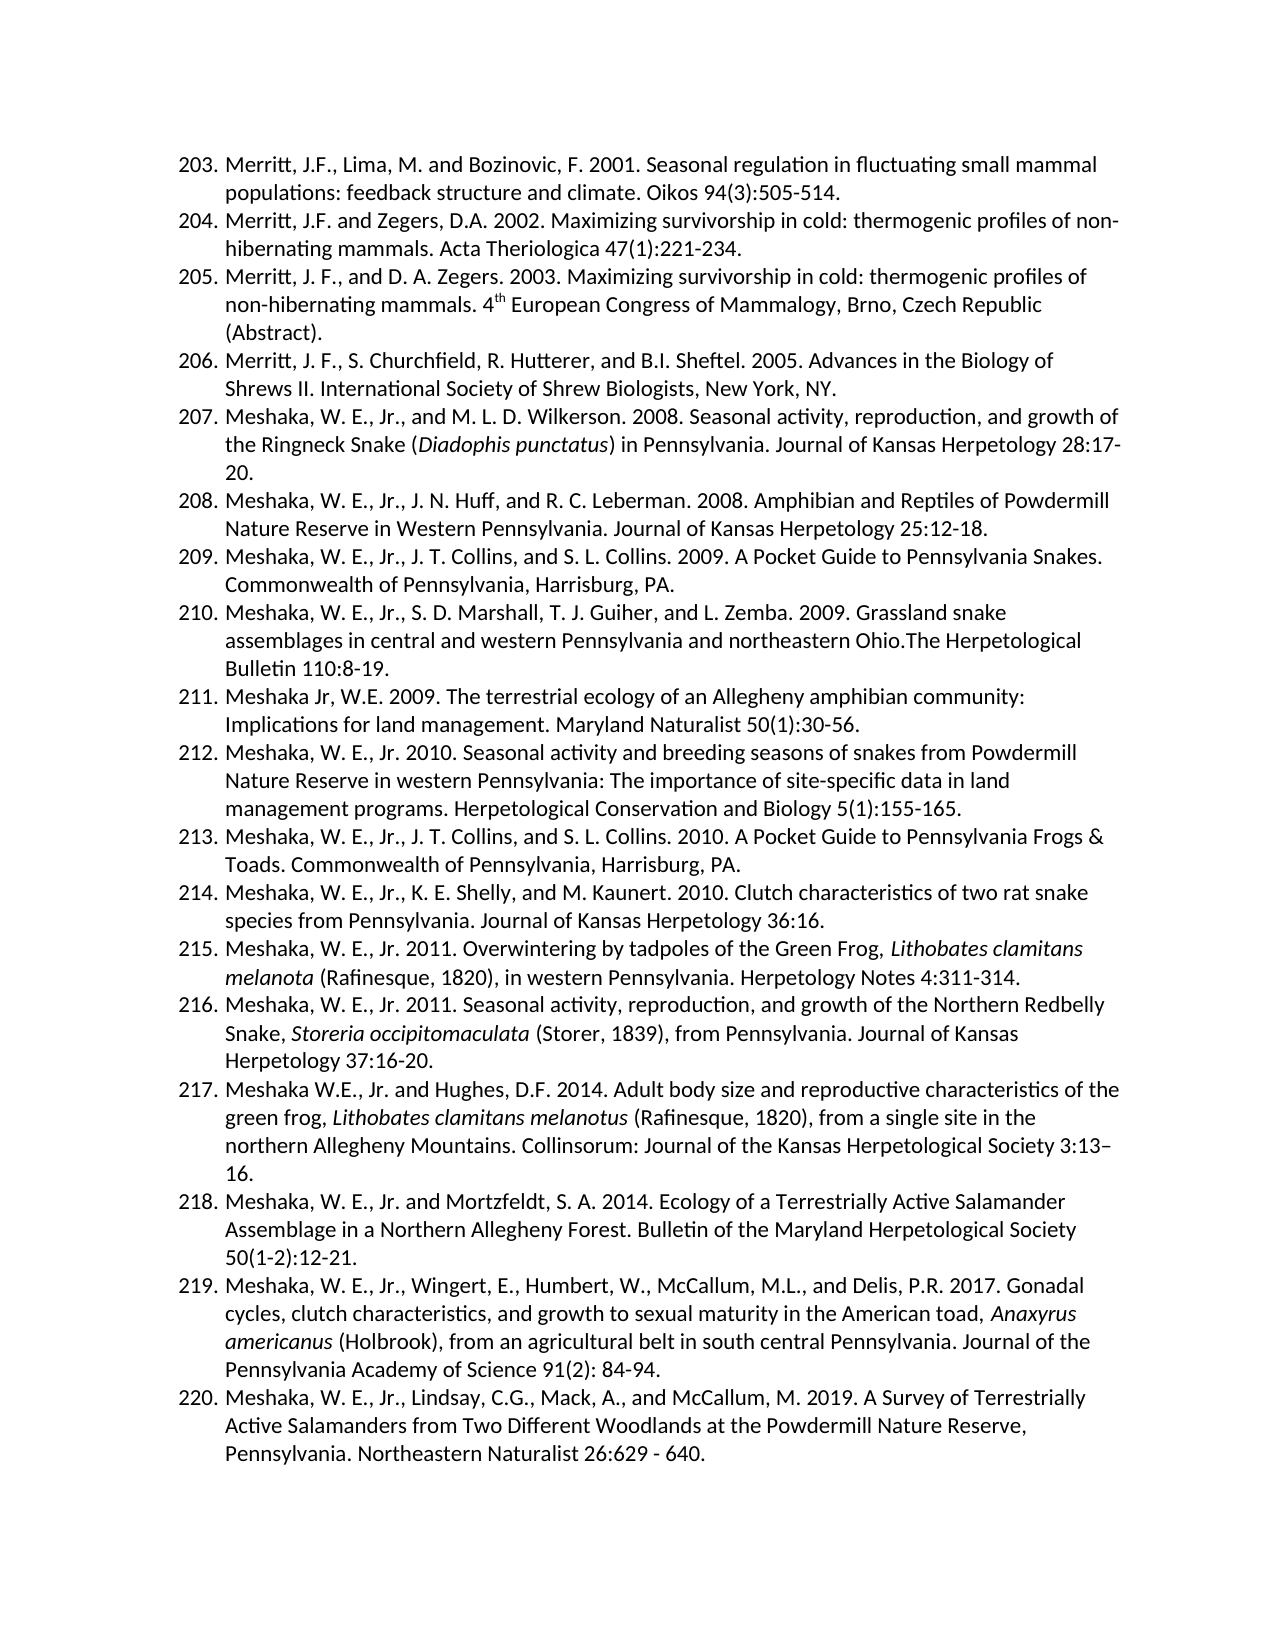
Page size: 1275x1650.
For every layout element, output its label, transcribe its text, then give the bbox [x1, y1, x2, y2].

list Merritt, J. F., and D. A. Zegers. 2003. Maximizing survivorship in cold: thermogenic profiles of non-hibernating mammals. 4th European Congress of Mammalogy, Brno, Czech Republic (Abstract). [178, 262, 1125, 346]
list Meshaka, W. E., Jr., Wingert, E., Humbert, W., McCallum, M.L., and Delis, P.R. 2017. Gonadal cycles, clutch characteristics, and growth to sexual maturity in the American toad, Anaxyrus americanus (Holbrook), from an agricultural belt in south central Pennsylvania. Journal of the Pennsylvania Academy of Science 91(2): 84-94. [178, 1271, 1125, 1383]
list Meshaka W.E., Jr. and Hughes, D.F. 2014. Adult body size and reproductive characteristics of the green frog, Lithobates clamitans melanotus (Rafinesque, 1820), from a single site in the northern Allegheny Mountains. Collinsorum: Journal of the Kansas Herpetological Society 3:13–16. [178, 1075, 1125, 1187]
list Merritt, J.F., Lima, M. and Bozinovic, F. 2001. Seasonal regulation in fluctuating small mammal populations: feedback structure and climate. Oikos 94(3):505-514. [178, 150, 1125, 206]
list Meshaka, W. E., Jr., Lindsay, C.G., Mack, A., and McCallum, M. 2019. A Survey of Terrestrially Active Salamanders from Two Different Woodlands at the Powdermill Nature Reserve, Pennsylvania. Northeastern Naturalist 26:629 - 640. [178, 1383, 1125, 1467]
list Merritt, J. F., S. Churchfield, R. Hutterer, and B.I. Sheftel. 2005. Advances in the Biology of Shrews II. International Society of Shrew Biologists, New York, NY. [178, 346, 1125, 402]
list Meshaka, W. E., Jr., J. T. Collins, and S. L. Collins. 2010. A Pocket Guide to Pennsylvania Frogs & Toads. Commonwealth of Pennsylvania, Harrisburg, PA. [178, 822, 1125, 878]
list Meshaka, W. E., Jr. and Mortzfeldt, S. A. 2014. Ecology of a Terrestrially Active Salamander Assemblage in a Northern Allegheny Forest. Bulletin of the Maryland Herpetological Society 50(1-2):12-21. [178, 1187, 1125, 1271]
list Meshaka, W. E., Jr. 2010. Seasonal activity and breeding seasons of snakes from Powdermill Nature Reserve in western Pennsylvania: The importance of site-specific data in land management programs. Herpetological Conservation and Biology 5(1):155-165. [178, 738, 1125, 822]
list Meshaka, W. E., Jr., J. T. Collins, and S. L. Collins. 2009. A Pocket Guide to Pennsylvania Snakes. Commonwealth of Pennsylvania, Harrisburg, PA. [178, 542, 1125, 598]
list Meshaka, W. E., Jr., and M. L. D. Wilkerson. 2008. Seasonal activity, reproduction, and growth of the Ringneck Snake (Diadophis punctatus) in Pennsylvania. Journal of Kansas Herpetology 28:17-20. [178, 402, 1125, 486]
list Meshaka, W. E., Jr., S. D. Marshall, T. J. Guiher, and L. Zemba. 2009. Grassland snake assemblages in central and western Pennsylvania and northeastern Ohio.The Herpetological Bulletin 110:8-19. [178, 598, 1125, 682]
list Meshaka, W. E., Jr., J. N. Huff, and R. C. Leberman. 2008. Amphibian and Reptiles of Powdermill Nature Reserve in Western Pennsylvania. Journal of Kansas Herpetology 25:12-18. [178, 486, 1125, 542]
list Meshaka, W. E., Jr., K. E. Shelly, and M. Kaunert. 2010. Clutch characteristics of two rat snake species from Pennsylvania. Journal of Kansas Herpetology 36:16. [178, 878, 1125, 934]
list Meshaka, W. E., Jr. 2011. Seasonal activity, reproduction, and growth of the Northern Redbelly Snake, Storeria occipitomaculata (Storer, 1839), from Pennsylvania. Journal of Kansas Herpetology 37:16-20. [178, 991, 1125, 1075]
list Merritt, J.F. and Zegers, D.A. 2002. Maximizing survivorship in cold: thermogenic profiles of non-hibernating mammals. Acta Theriologica 47(1):221-234. [178, 206, 1125, 262]
list Meshaka, W. E., Jr. 2011. Overwintering by tadpoles of the Green Frog, Lithobates clamitans melanota (Rafinesque, 1820), in western Pennsylvania. Herpetology Notes 4:311-314. [178, 934, 1125, 991]
list Meshaka Jr, W.E. 2009. The terrestrial ecology of an Allegheny amphibian community: Implications for land management. Maryland Naturalist 50(1):30-56. [178, 682, 1125, 738]
